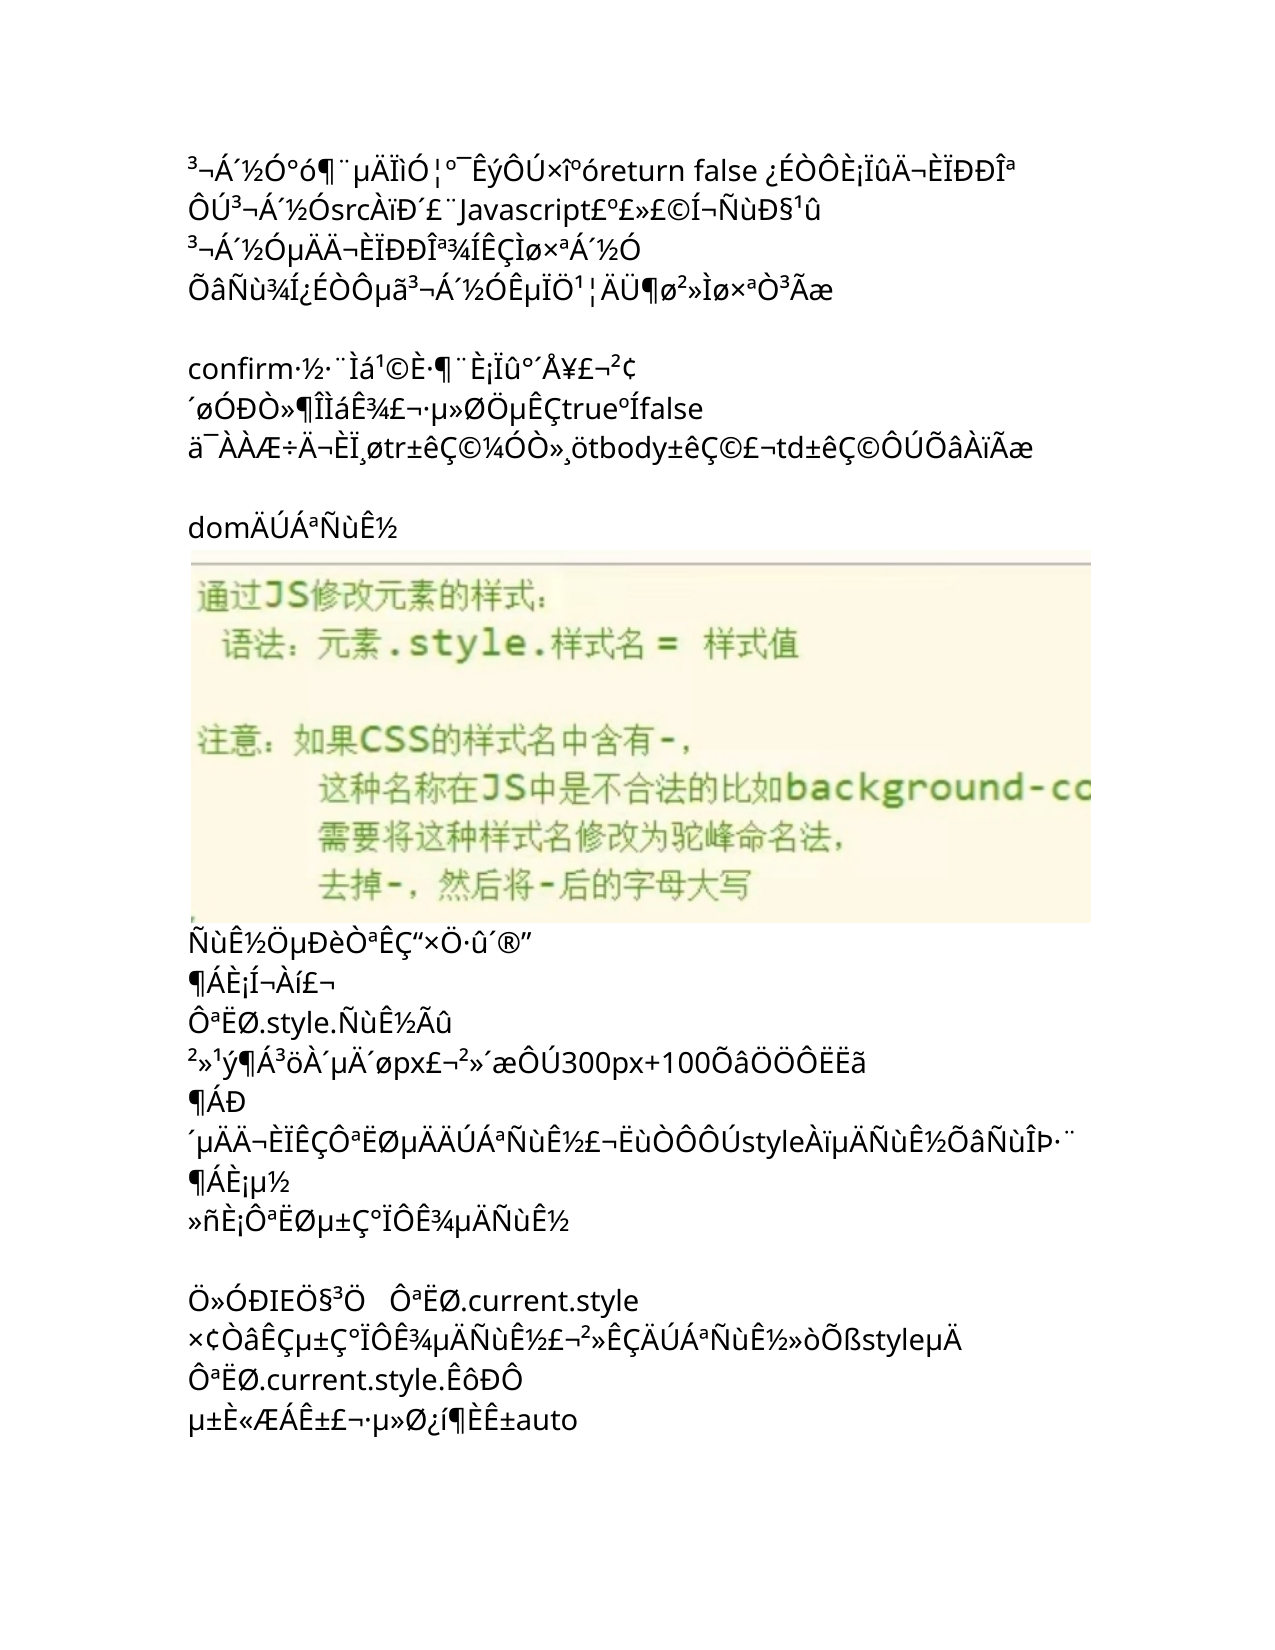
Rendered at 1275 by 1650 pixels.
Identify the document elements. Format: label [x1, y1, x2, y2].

picture [191, 550, 1091, 923]
text [187, 150, 1087, 1478]
